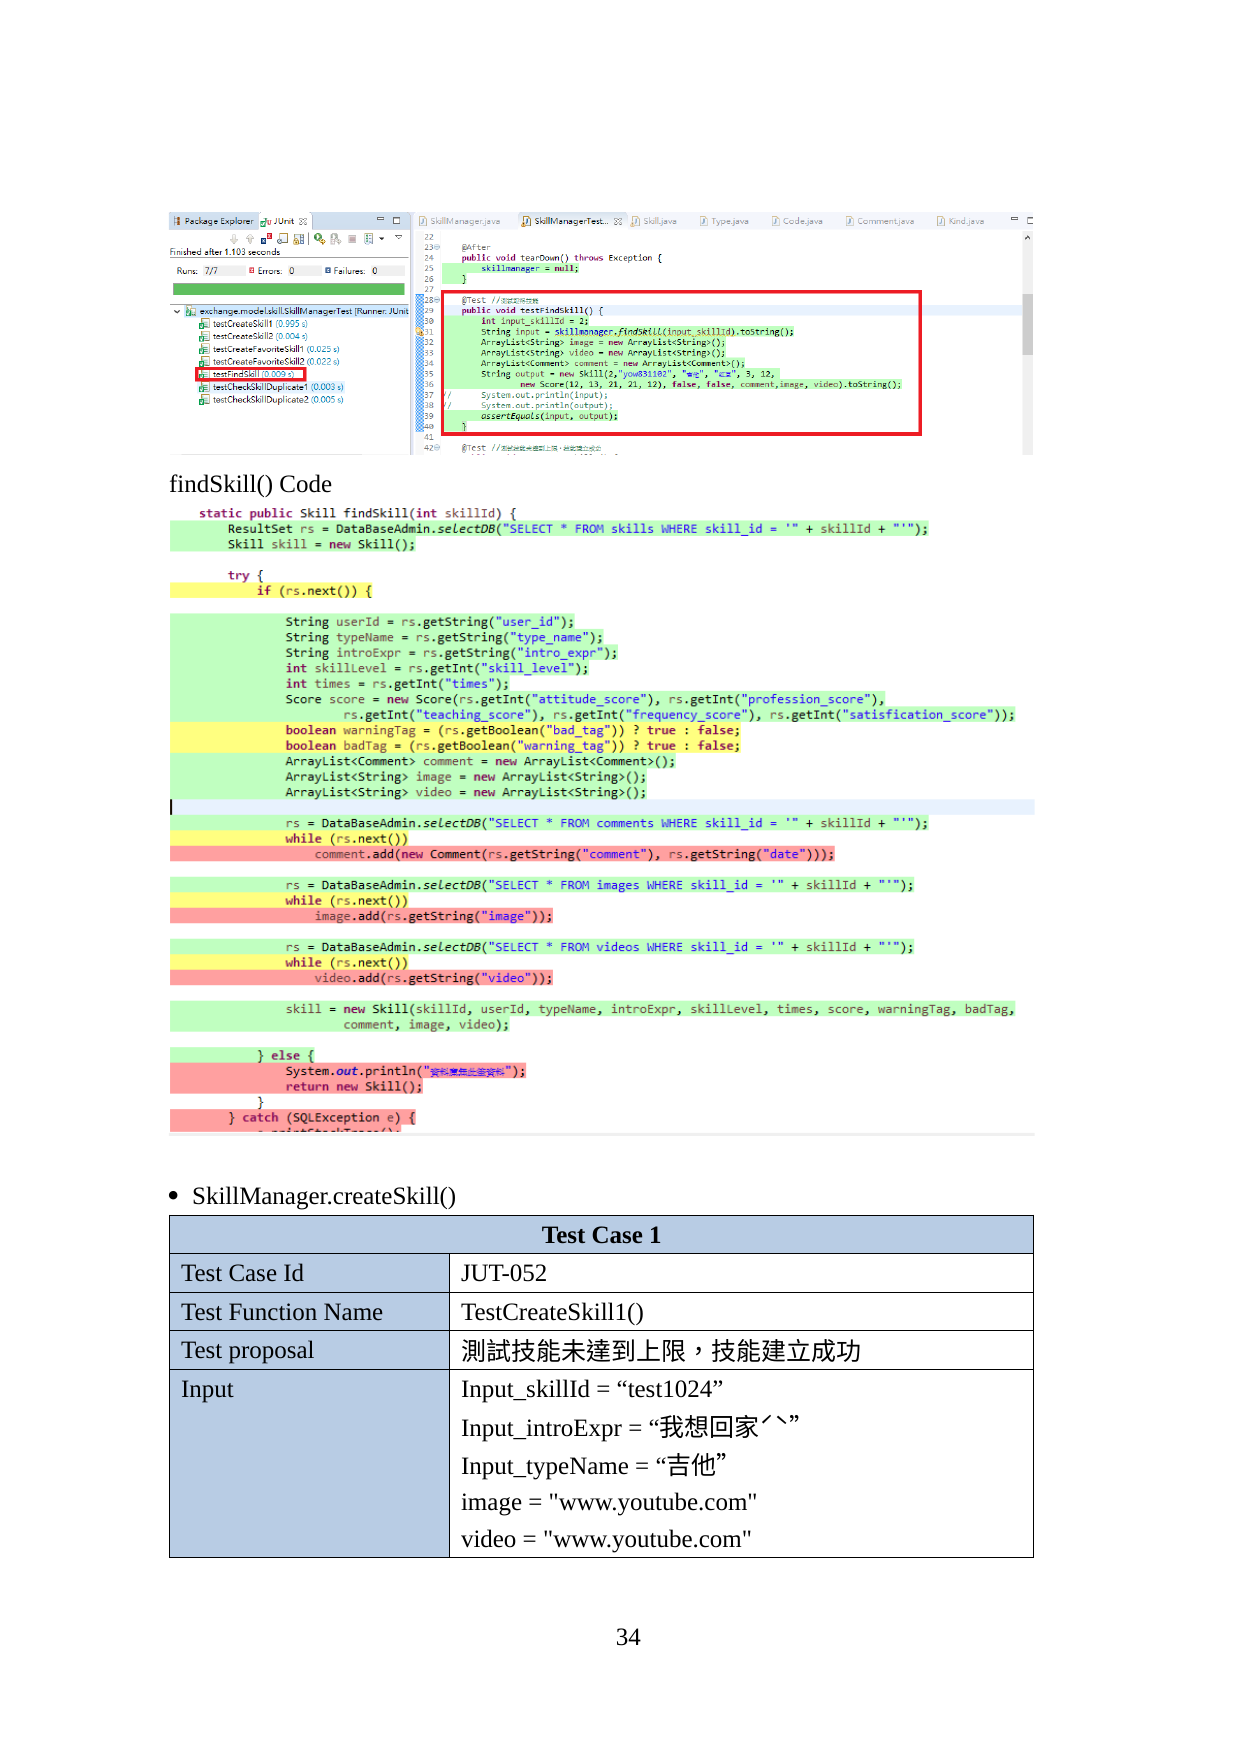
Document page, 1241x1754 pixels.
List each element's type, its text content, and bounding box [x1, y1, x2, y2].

list SkillManager.createSkill() [169, 1177, 1087, 1214]
table_header Test Case 1 [170, 1216, 1033, 1253]
table_cell TestCreateSkill1() [450, 1293, 1033, 1330]
table_cell JUT-052 [450, 1254, 1033, 1292]
table_cell Test proposal [170, 1331, 449, 1369]
table_cell Test Function Name [170, 1293, 449, 1330]
table_cell 測試技能未達到上限，技能建立成功 [450, 1331, 1033, 1369]
table_cell Input_skillId = “test1024” Input_introExpr = “我想回家ˊˋ” Input_typeName = “吉他” image = "www.youtube.com" video = "www.youtube.com" [450, 1370, 1033, 1557]
table_cell Input [170, 1370, 449, 1557]
picture [168, 505, 1035, 1136]
picture [168, 212, 1033, 455]
table_cell Test Case Id [170, 1254, 449, 1292]
text findSkill() Code [169, 464, 1087, 502]
